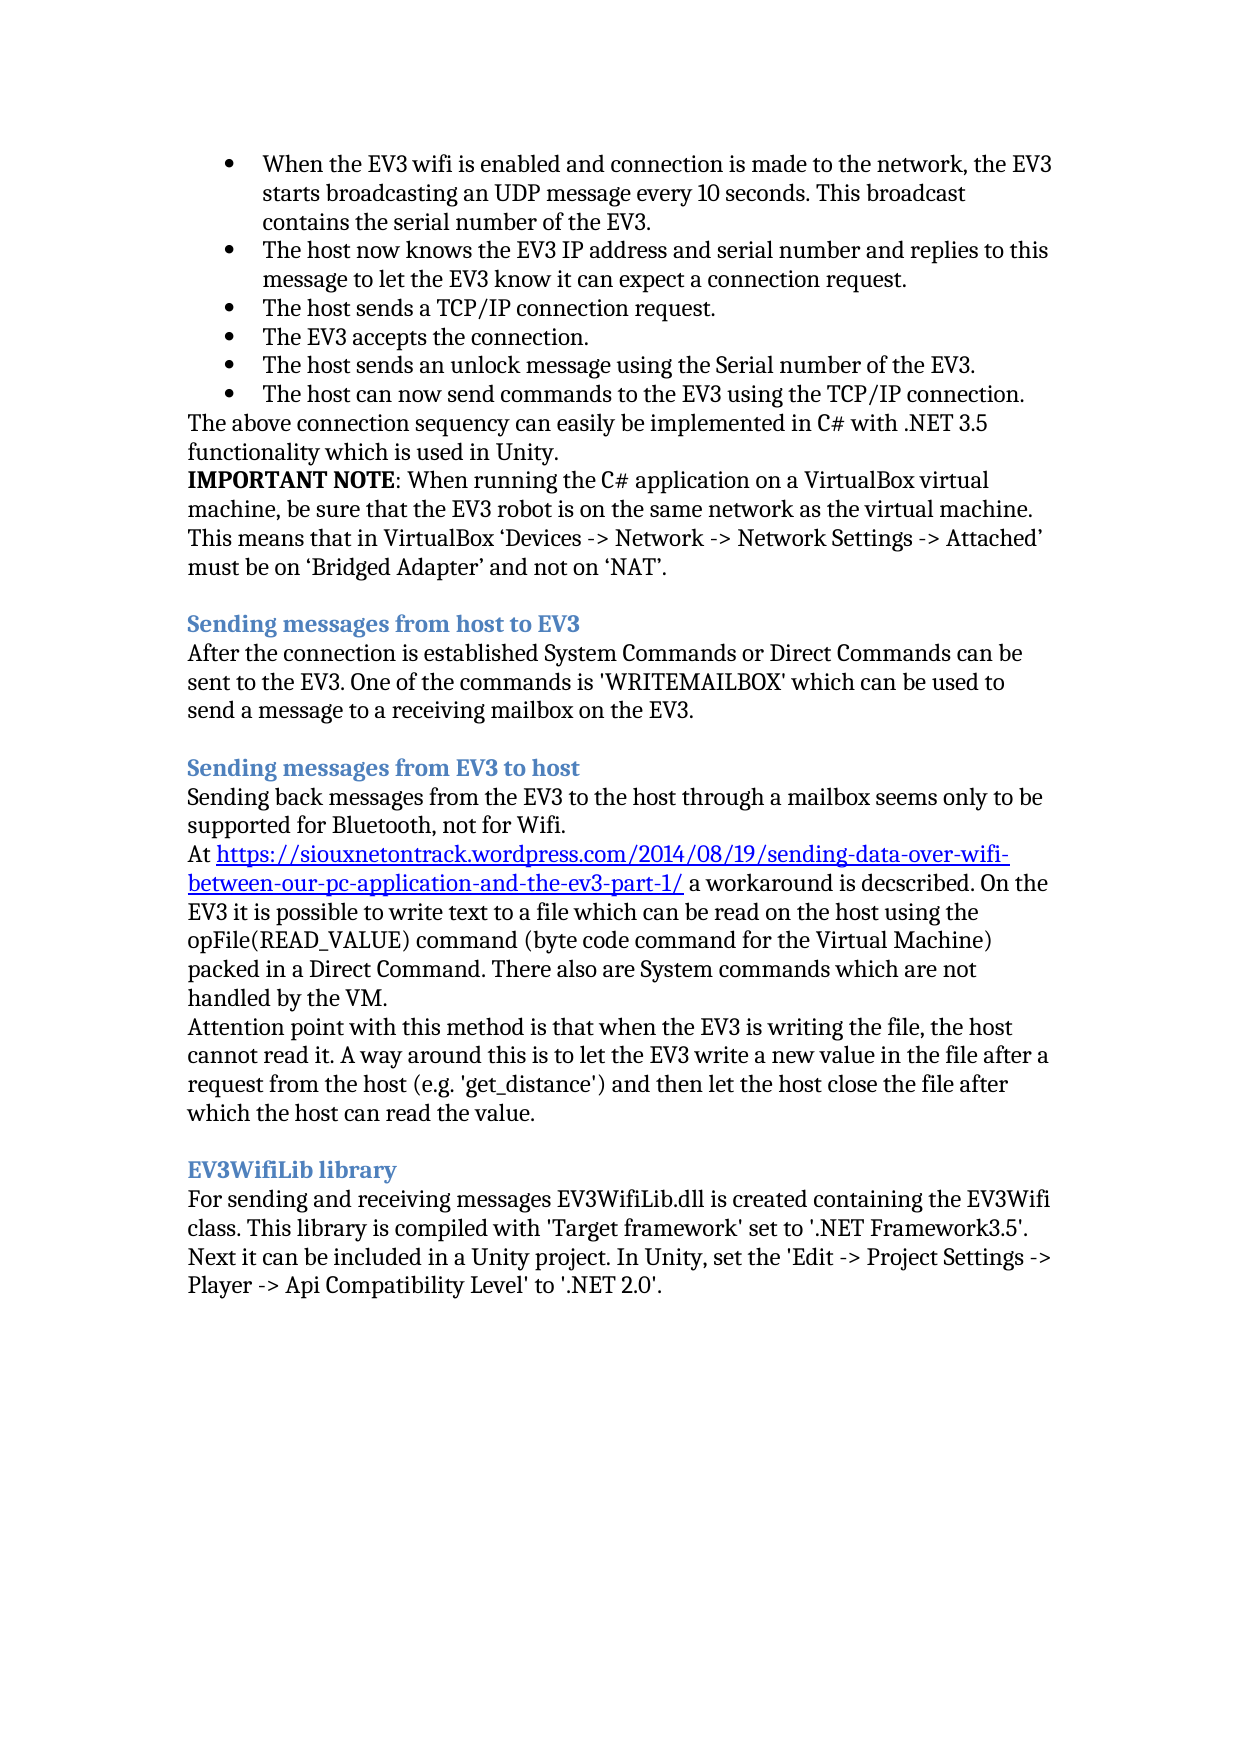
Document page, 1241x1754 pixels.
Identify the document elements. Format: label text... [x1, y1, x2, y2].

list When the EV3 wifi is enabled and connection is made to the network, the EV3 starts broadcasting an UDP message every 10 seconds. This broadcast contains the serial number of the EV3. [225, 150, 1053, 236]
list The host can now send commands to the EV3 using the TCP/IP connection. [225, 380, 1053, 409]
list The host sends an unlock message using the Serial number of the EV3. [225, 351, 1053, 380]
text Attention point with this method is that when the EV3 is writing the file, the host cannot read it. A way around this is to let the EV3 write a new value in the file after a request from the host (e.g. 'get_distance') and then let the host close the file after which the host can read the value. [187, 1012, 1053, 1127]
list The host now knows the EV3 IP address and serial number and replies to this message to let the EV3 know it can expect a connection request. [225, 236, 1053, 294]
text The above connection sequency can easily be implemented in C# with .NET 3.5 functionality which is used in Unity. [187, 409, 1053, 466]
text Sending back messages from the EV3 to the host through a mailbox seems only to be supported for Bluetooth, not for Wifi. [187, 782, 1053, 840]
text IMPORTANT NOTE: When running the C# application on a VirtualBox virtual machine, be sure that the EV3 robot is on the same network as the virtual machine. This means that in VirtualBox ‘Devices -> Network -> Network Settings -> Attached’ must be on ‘Bridged Adapter’ and not on ‘NAT’. [187, 466, 1053, 581]
text For sending and receiving messages EV3WifiLib.dll is created containing the EV3Wifi class. This library is compiled with 'Target framework' set to '.NET Framework3.5'. Next it can be included in a Unity project. In Unity, set the 'Edit -> Project Settings -> Player -> Api Compatibility Level' to '.NET 2.0'. [187, 1185, 1053, 1300]
text Sending messages from host to EV3 [187, 610, 1053, 639]
text EV3WifiLib library [187, 1156, 1053, 1185]
text At https://siouxnetontrack.wordpress.com/2014/08/19/sending-data-over-wifi-between-our-pc-application-and-the-ev3-part-1/ a workaround is decscribed. On the EV3 it is possible to write text to a file which can be read on the host using the opFile(READ_VALUE) command (byte code command for the Virtual Machine) packed in a Direct Command. There also are System commands which are not handled by the VM. [187, 840, 1053, 1012]
list The EV3 accepts the connection. [225, 322, 1053, 351]
list The host sends a TCP/IP connection request. [225, 294, 1053, 322]
text After the connection is established System Commands or Direct Commands can be sent to the EV3. One of the commands is 'WRITEMAILBOX' which can be used to send a message to a receiving mailbox on the EV3. [187, 639, 1053, 725]
text Sending messages from EV3 to host [187, 754, 1053, 782]
